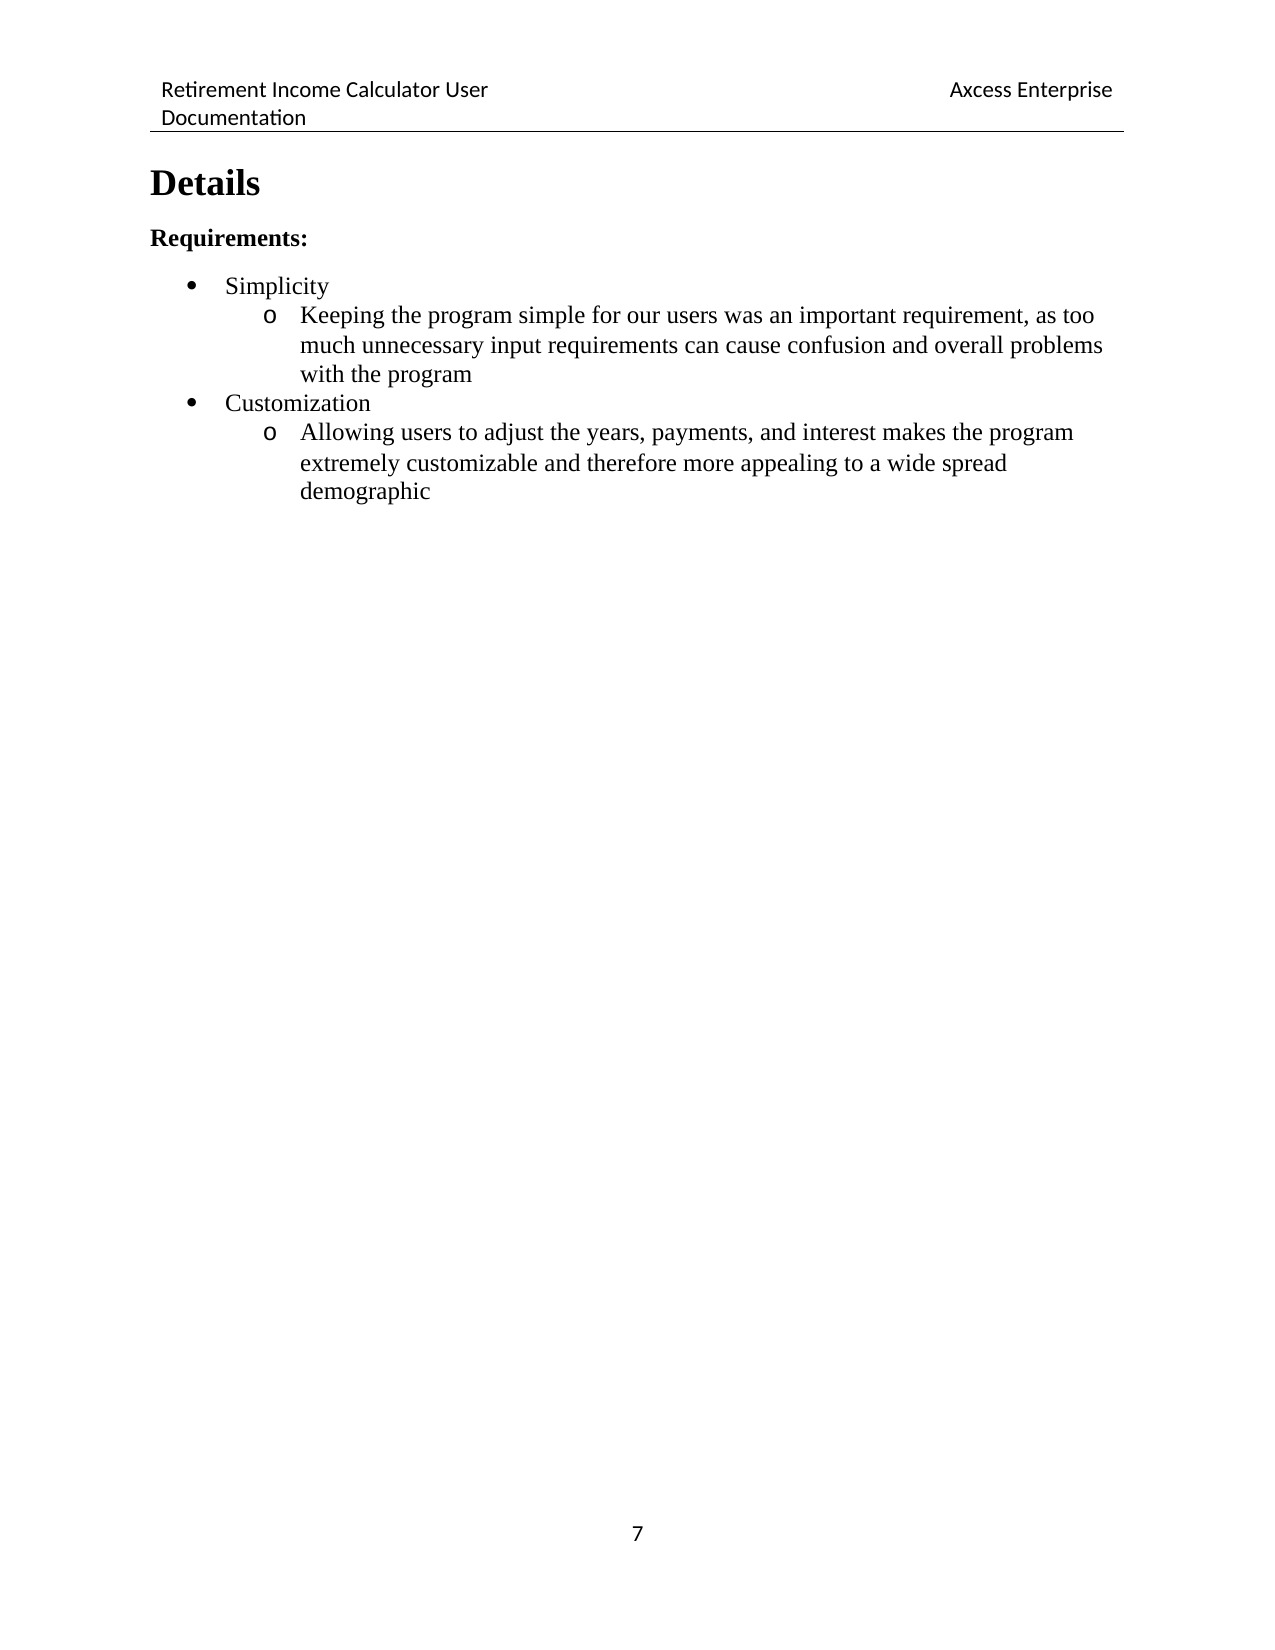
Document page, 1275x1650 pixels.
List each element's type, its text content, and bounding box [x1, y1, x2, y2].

list Customization [187, 388, 1125, 417]
list Simplicity [187, 271, 1125, 300]
list Keeping the program simple for our users was an important requirement, as too much unnecessary input requirements can cause confusion and overall problems with the program [262, 300, 1125, 388]
text Requirements: [150, 223, 1125, 252]
text Details [150, 160, 1125, 203]
list Allowing users to adjust the years, payments, and interest makes the program extremely customizable and therefore more appealing to a wide spread demographic [262, 417, 1125, 505]
